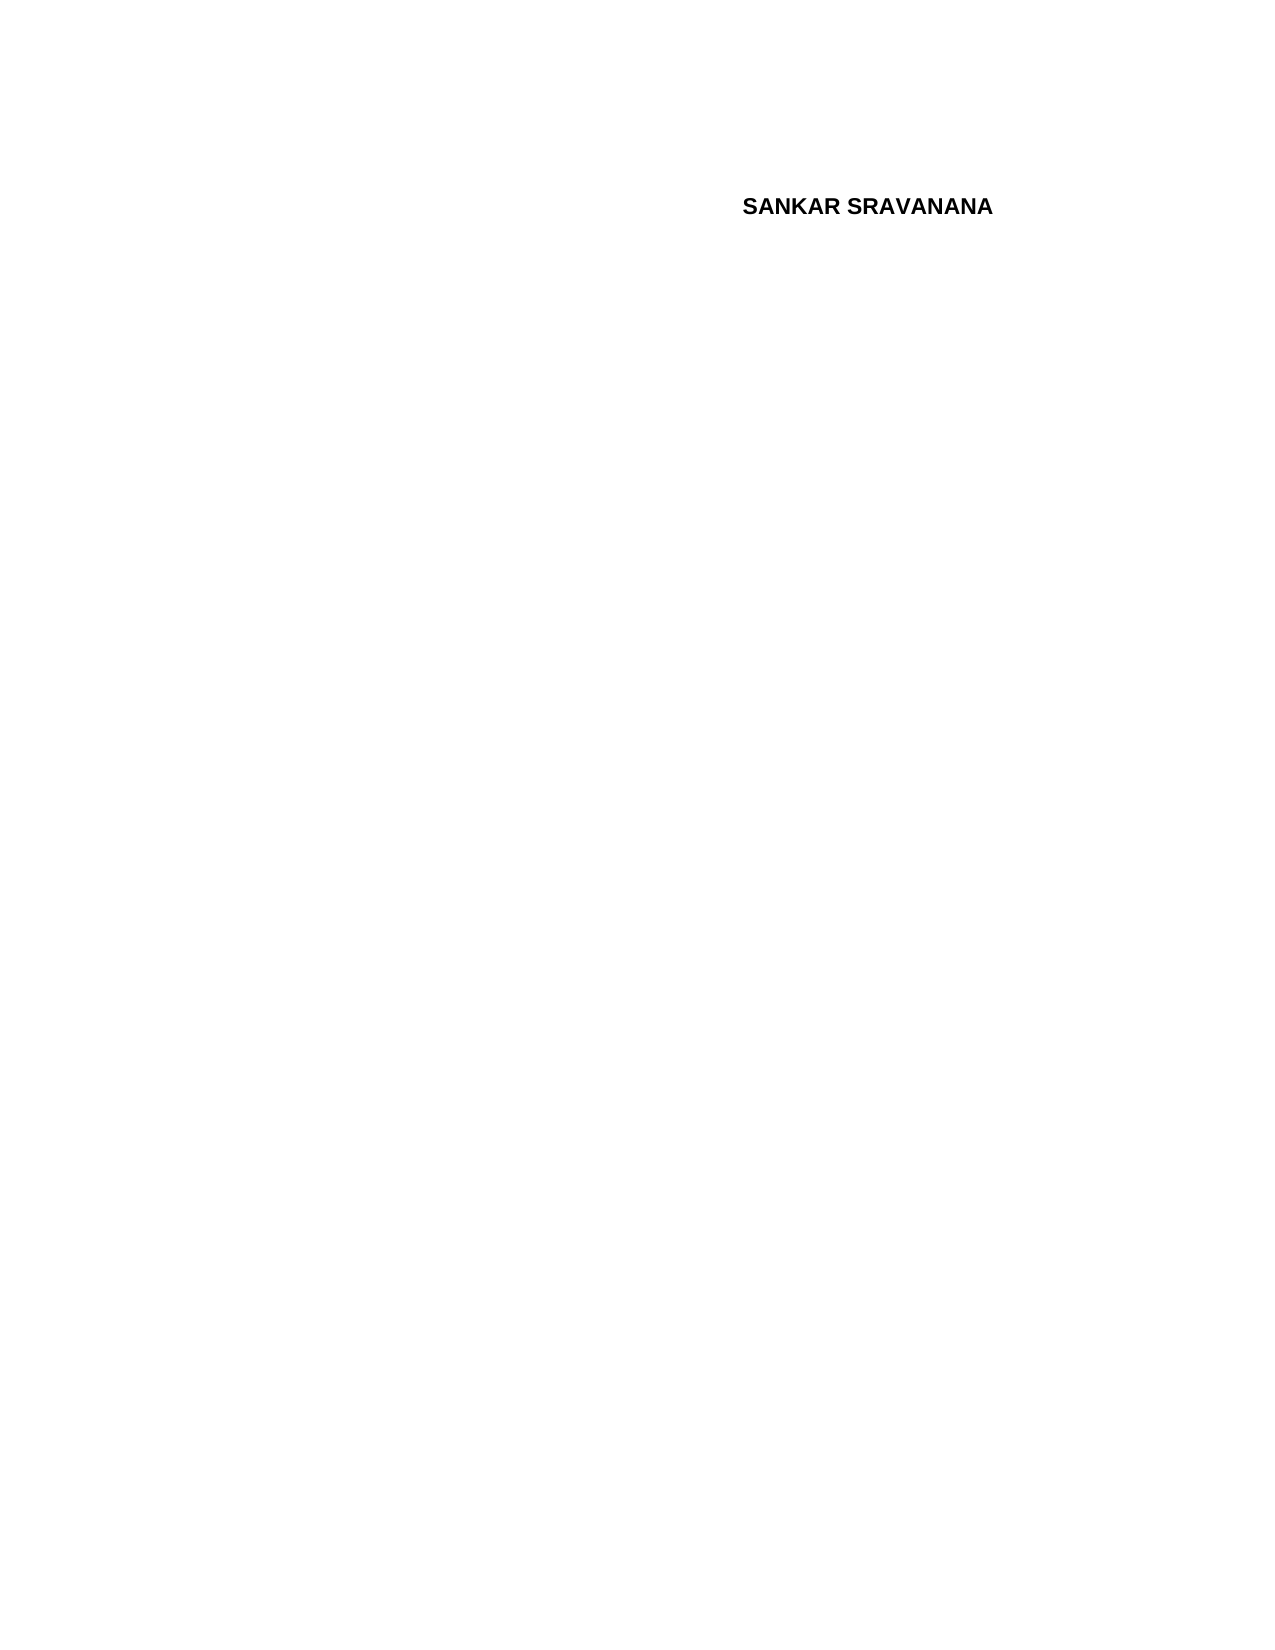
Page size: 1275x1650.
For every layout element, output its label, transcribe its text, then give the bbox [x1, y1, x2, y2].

text SANKAR SRAVANANA [150, 193, 1125, 219]
